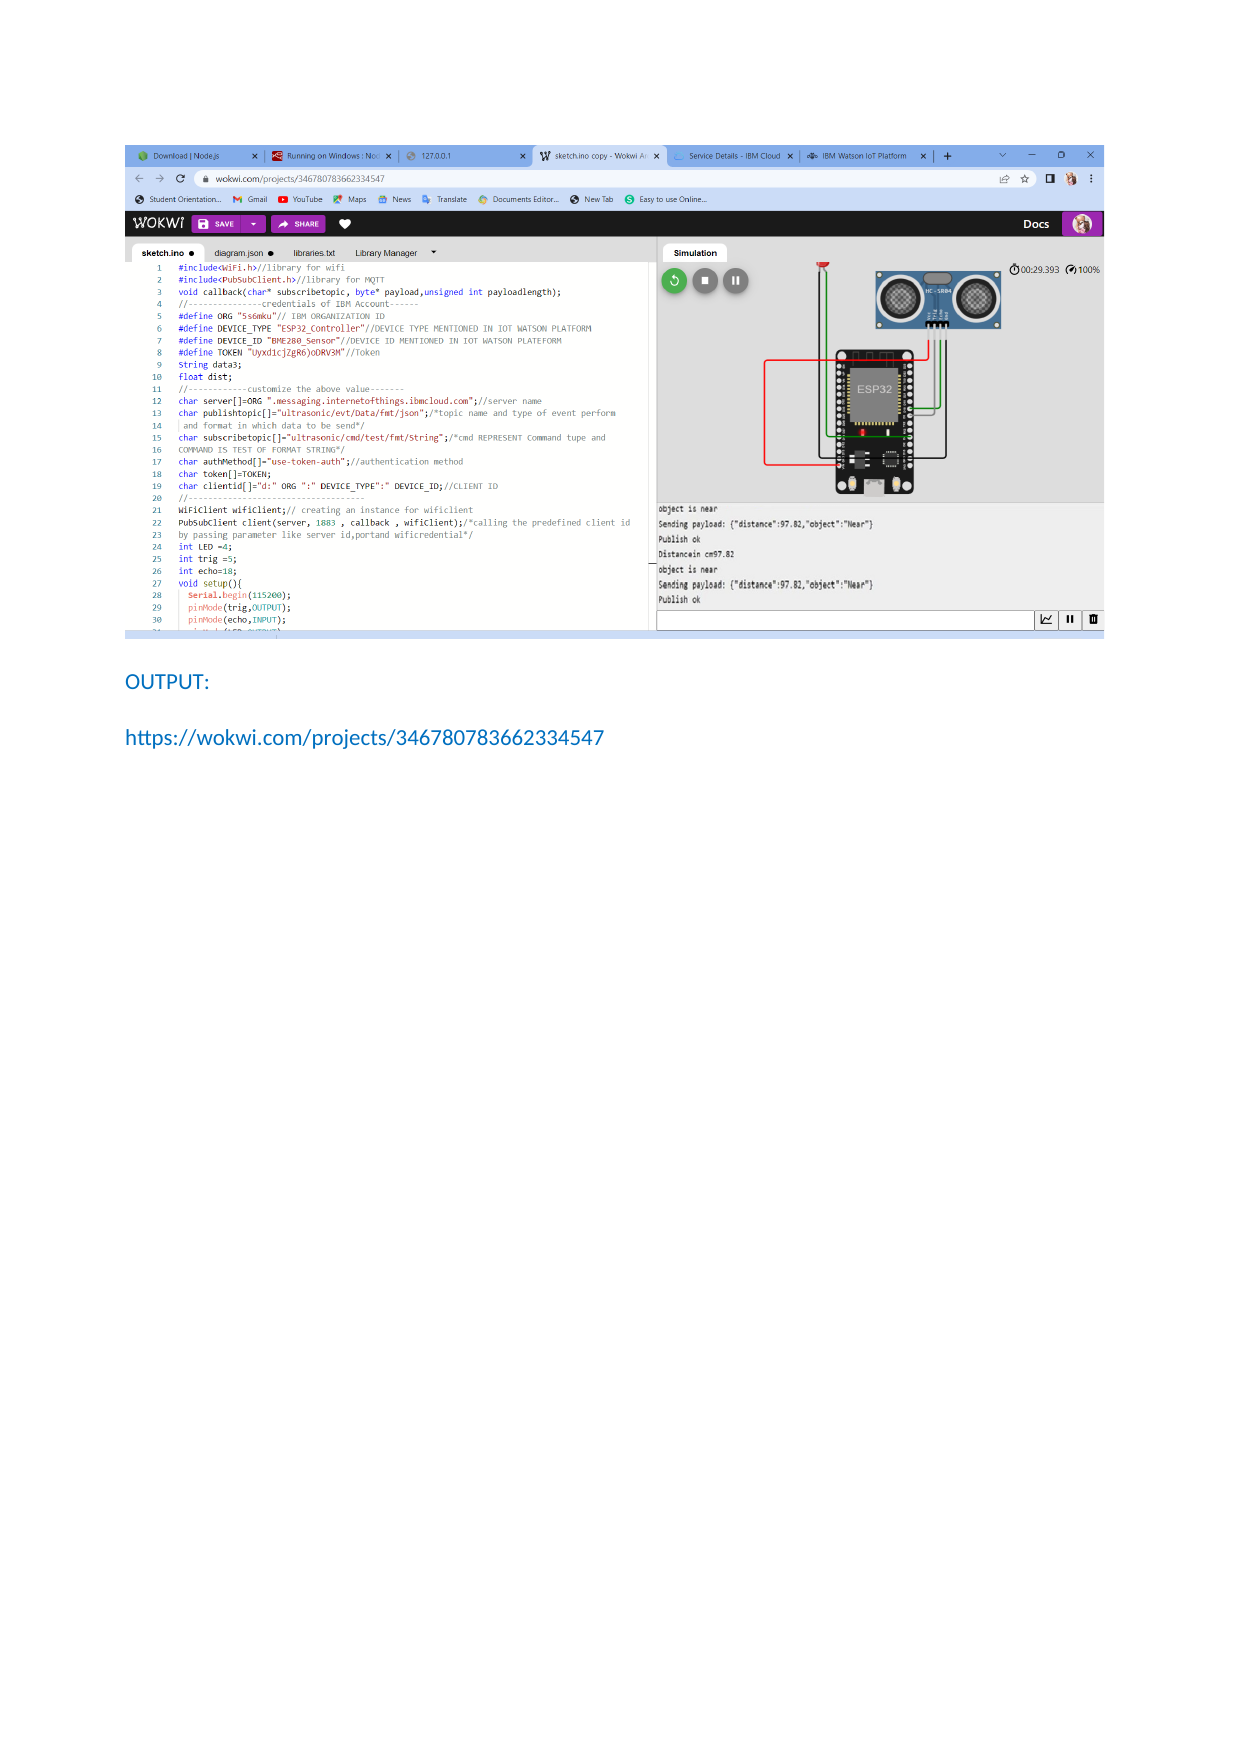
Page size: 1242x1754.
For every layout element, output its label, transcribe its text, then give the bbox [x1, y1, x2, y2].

picture [125, 145, 1105, 639]
text OUTPUT: [125, 667, 1104, 695]
text https://wokwi.com/projects/346780783662334547 [125, 723, 1104, 751]
